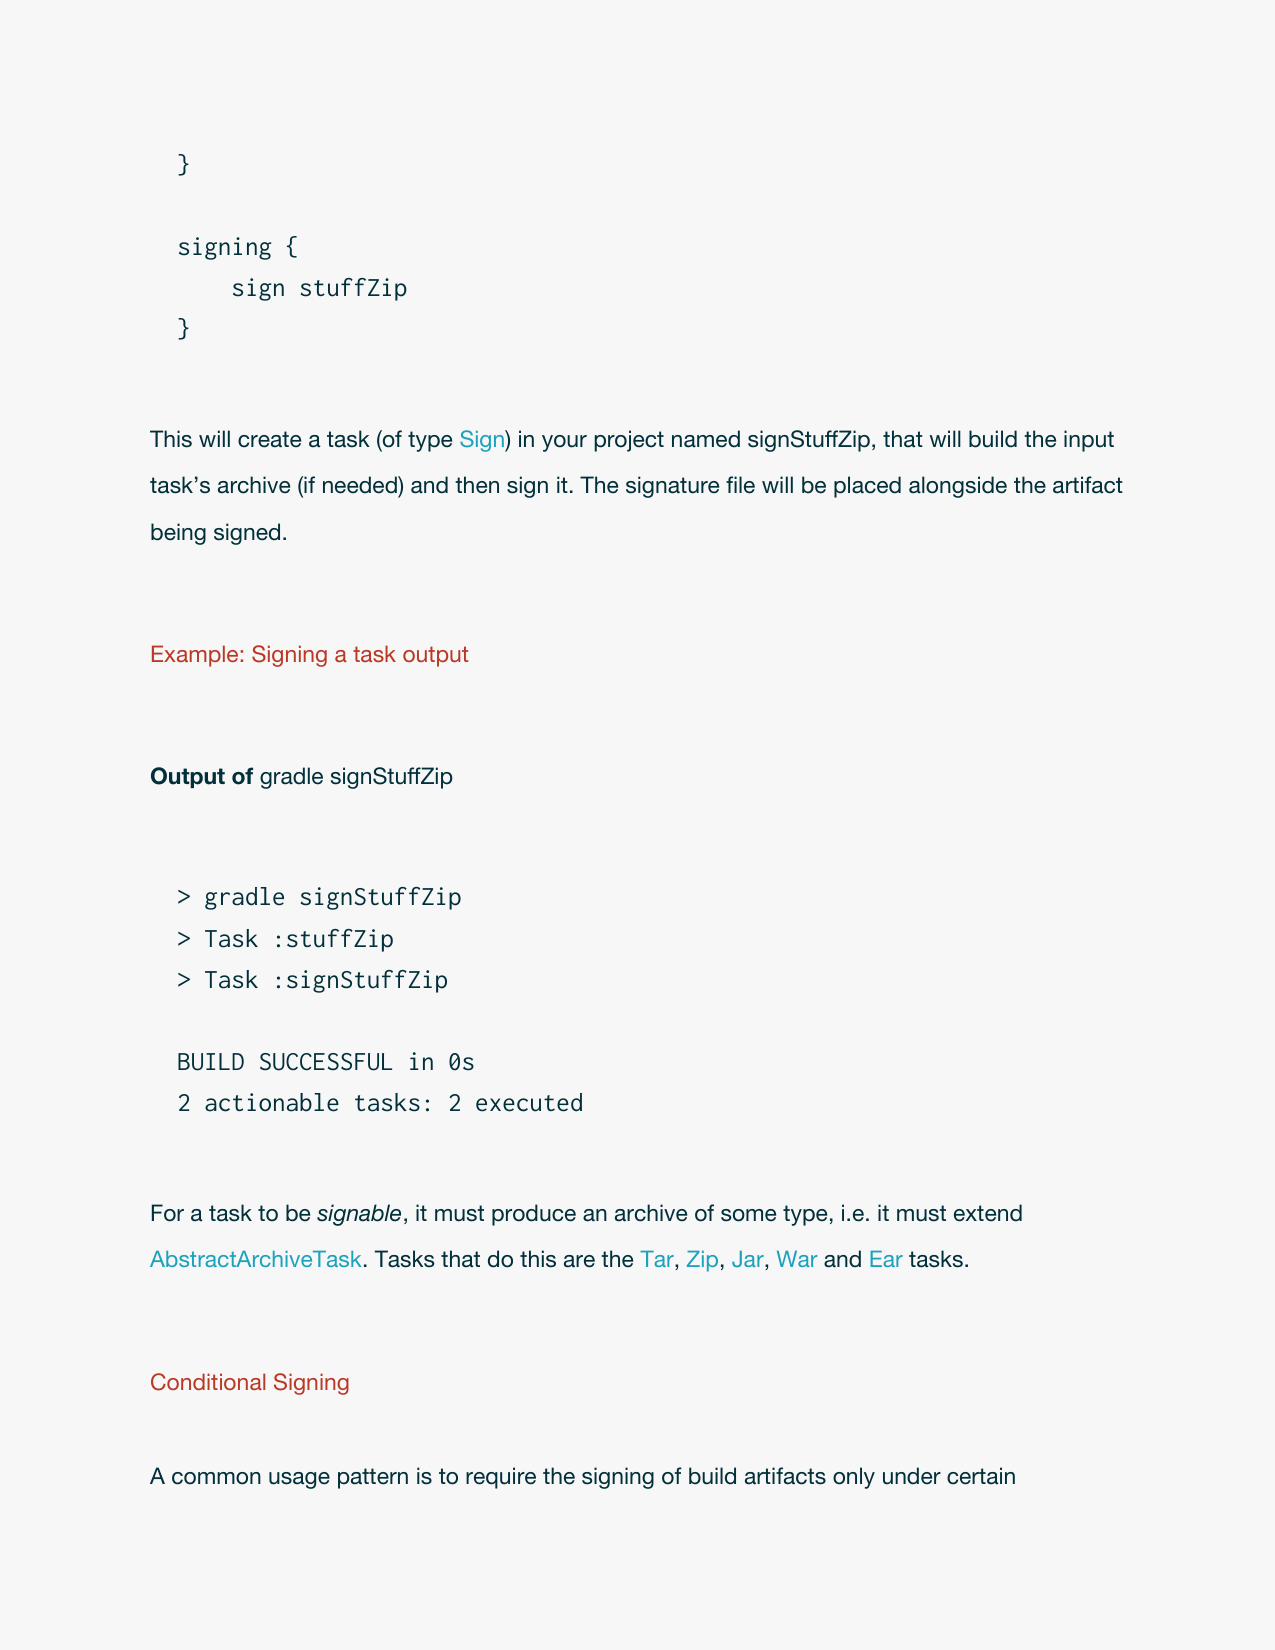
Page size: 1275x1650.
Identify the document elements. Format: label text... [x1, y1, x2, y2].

text For a task to be signable, it must produce an archive of some type, i.e. it must extend AbstractArchiveTask. Tasks that do this are the Tar, Zip, Jar, War and Ear tasks. [150, 1199, 1125, 1274]
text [150, 1462, 1125, 1491]
text Output of gradle signStuffZip [150, 762, 1125, 791]
text Conditional Signing [150, 1368, 1125, 1397]
text This will create a task (of type Sign) in your project named signStuffZip, that will build the input task’s archive (if needed) and then sign it. The signature file will be placed alongside the artifact being signed. [150, 425, 1125, 547]
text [177, 150, 1098, 343]
text > gradle signStuffZip > Task :stuffZip > Task :signStuffZip BUILD SUCCESSFUL in 0s 2 actionable tasks: 2 executed [177, 883, 1098, 1117]
text Example: Signing a task output [150, 640, 1125, 669]
